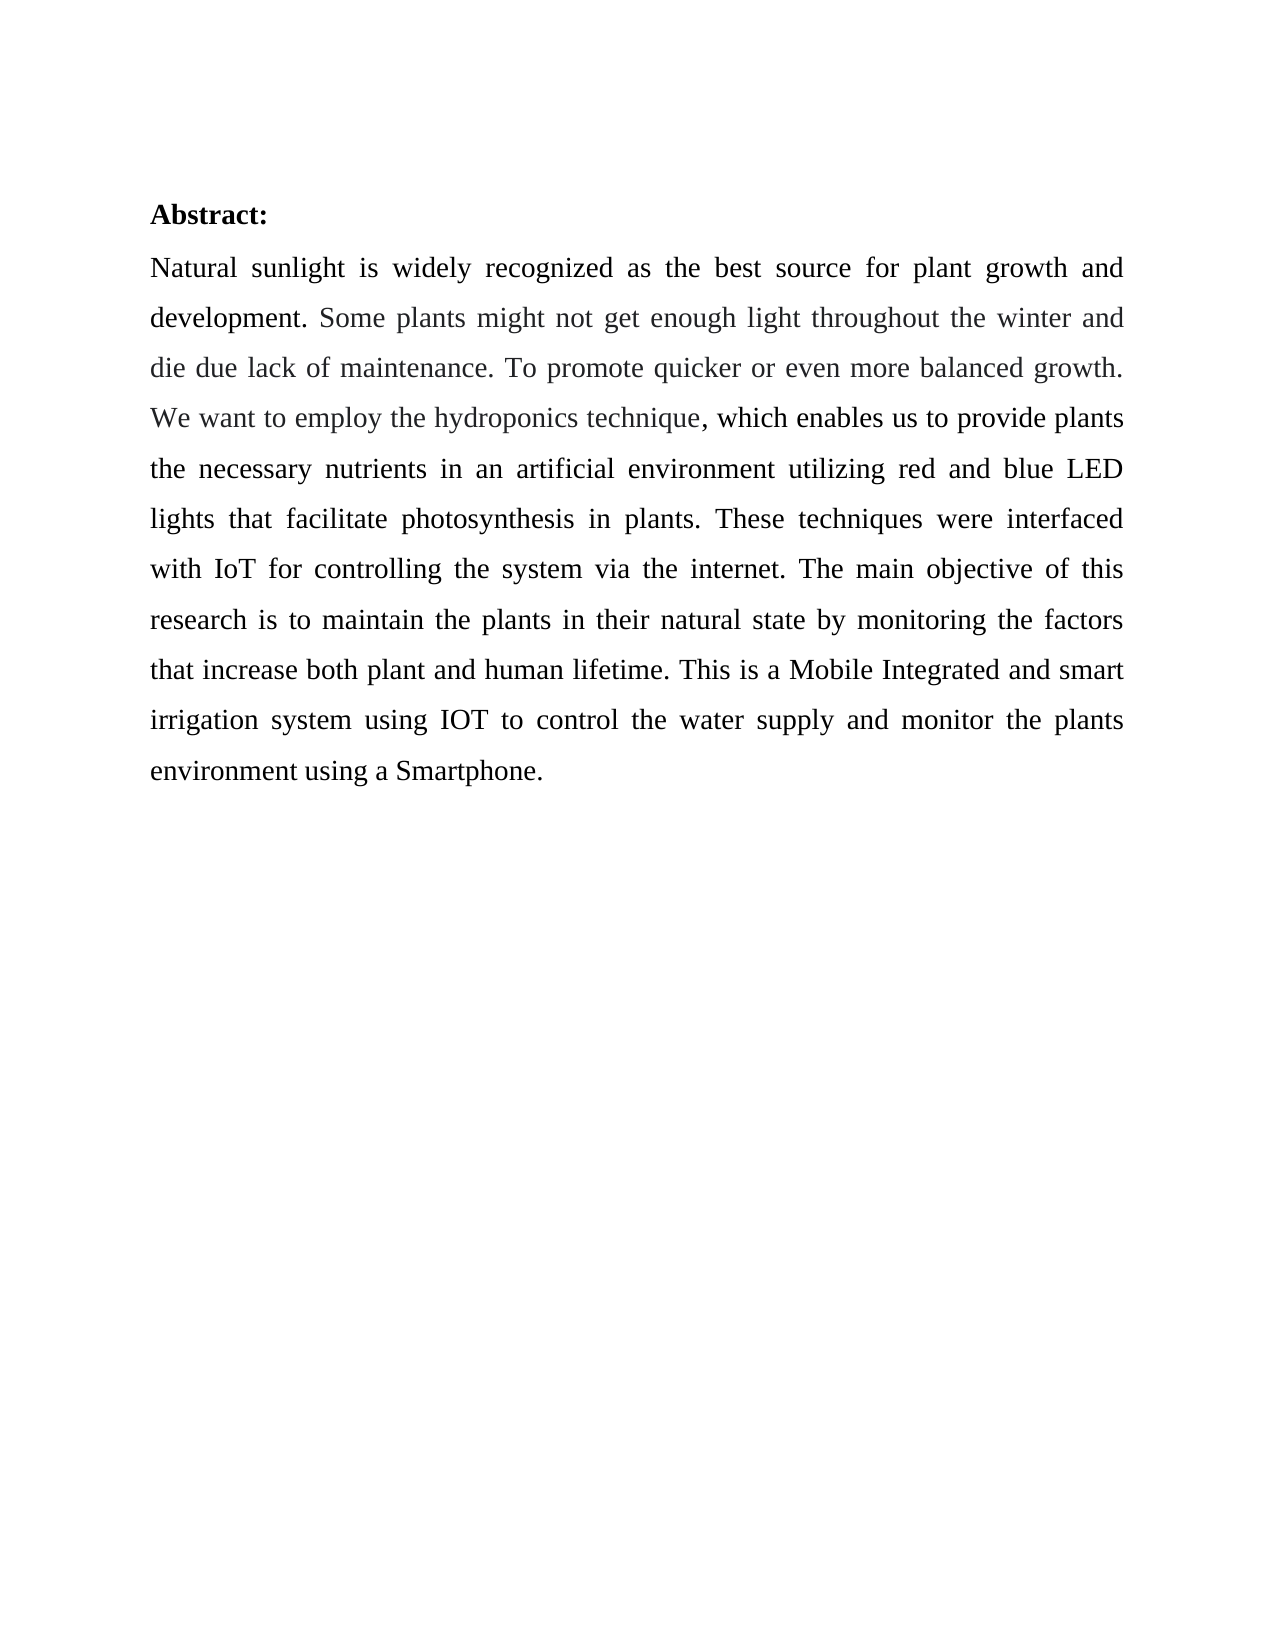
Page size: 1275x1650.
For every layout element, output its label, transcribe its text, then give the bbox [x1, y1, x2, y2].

text Abstract: [150, 197, 1125, 230]
text Natural sunlight is widely recognized as the best source for plant growth and development. Some plants might not get enough light throughout the winter and die due lack of maintenance. To promote quicker or even more balanced growth. We want to employ the hydroponics technique, which enables us to provide plants the necessary nutrients in an artificial environment utilizing red and blue LED lights that facilitate photosynthesis in plants. These techniques were interfaced with IoT for controlling the system via the internet. The main objective of this research is to maintain the plants in their natural state by monitoring the factors that increase both plant and human lifetime. This is a Mobile Integrated and smart irrigation system using IOT to control the water supply and monitor the plants environment using a Smartphone. [150, 384, 1125, 786]
text Natural sunlight is widely recognized as the best source for plant growth and development. Some plants might not get enough light throughout the winter and die due lack of maintenance. To promote quicker or even more balanced growth. We want to employ the hydroponics technique, which enables us to provide plants the necessary nutrients in an artificial environment utilizing red and blue LED lights that facilitate photosynthesis in plants. These techniques were interfaced with IoT for controlling the system via the internet. The main objective of this research is to maintain the plants in their natural state by monitoring the factors that increase both plant and human lifetime. This is a Mobile Integrated and smart irrigation system using IOT to control the water supply and monitor the plants environment using a Smartphone. [150, 250, 1125, 350]
